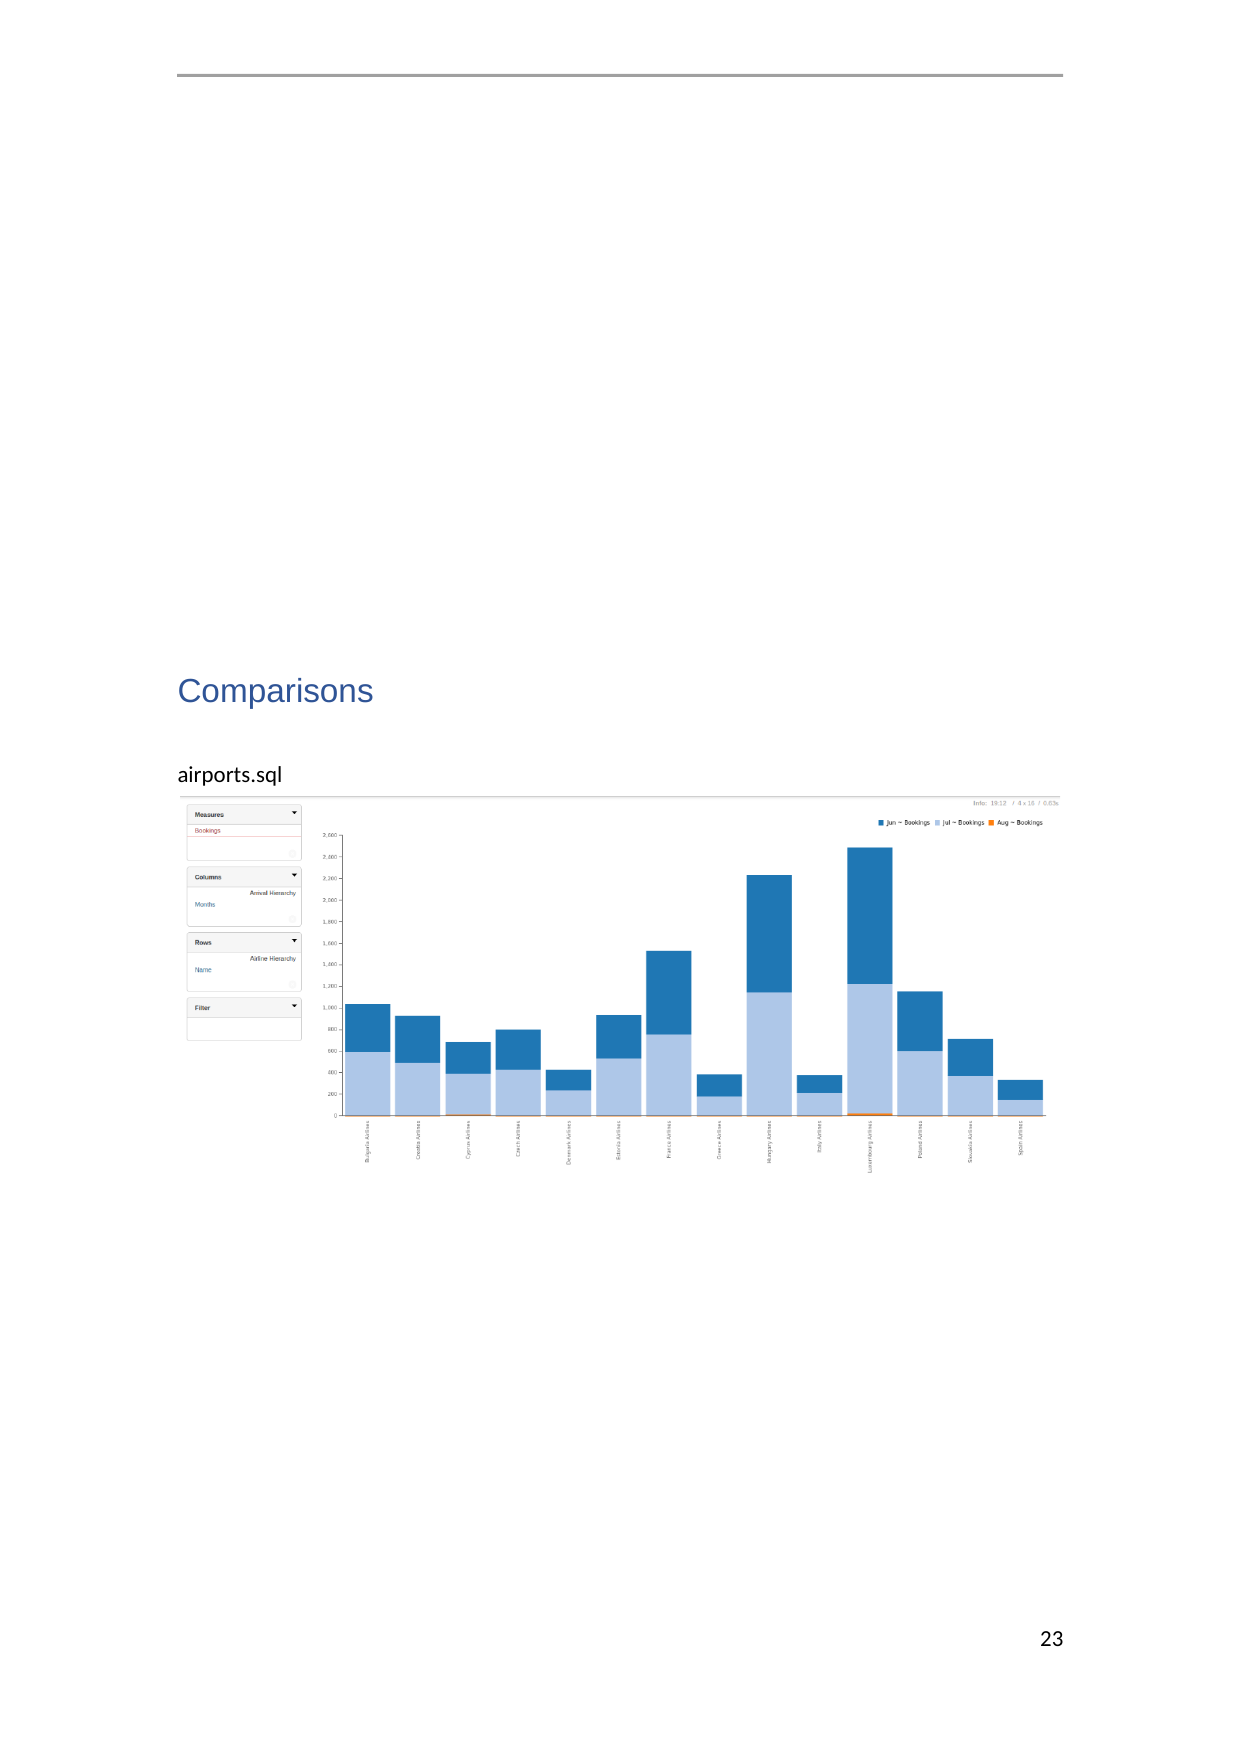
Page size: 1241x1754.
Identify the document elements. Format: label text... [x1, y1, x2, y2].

picture [178, 796, 1060, 1172]
text airports.sql [177, 760, 1063, 788]
subtitle Comparisons [177, 672, 1063, 710]
